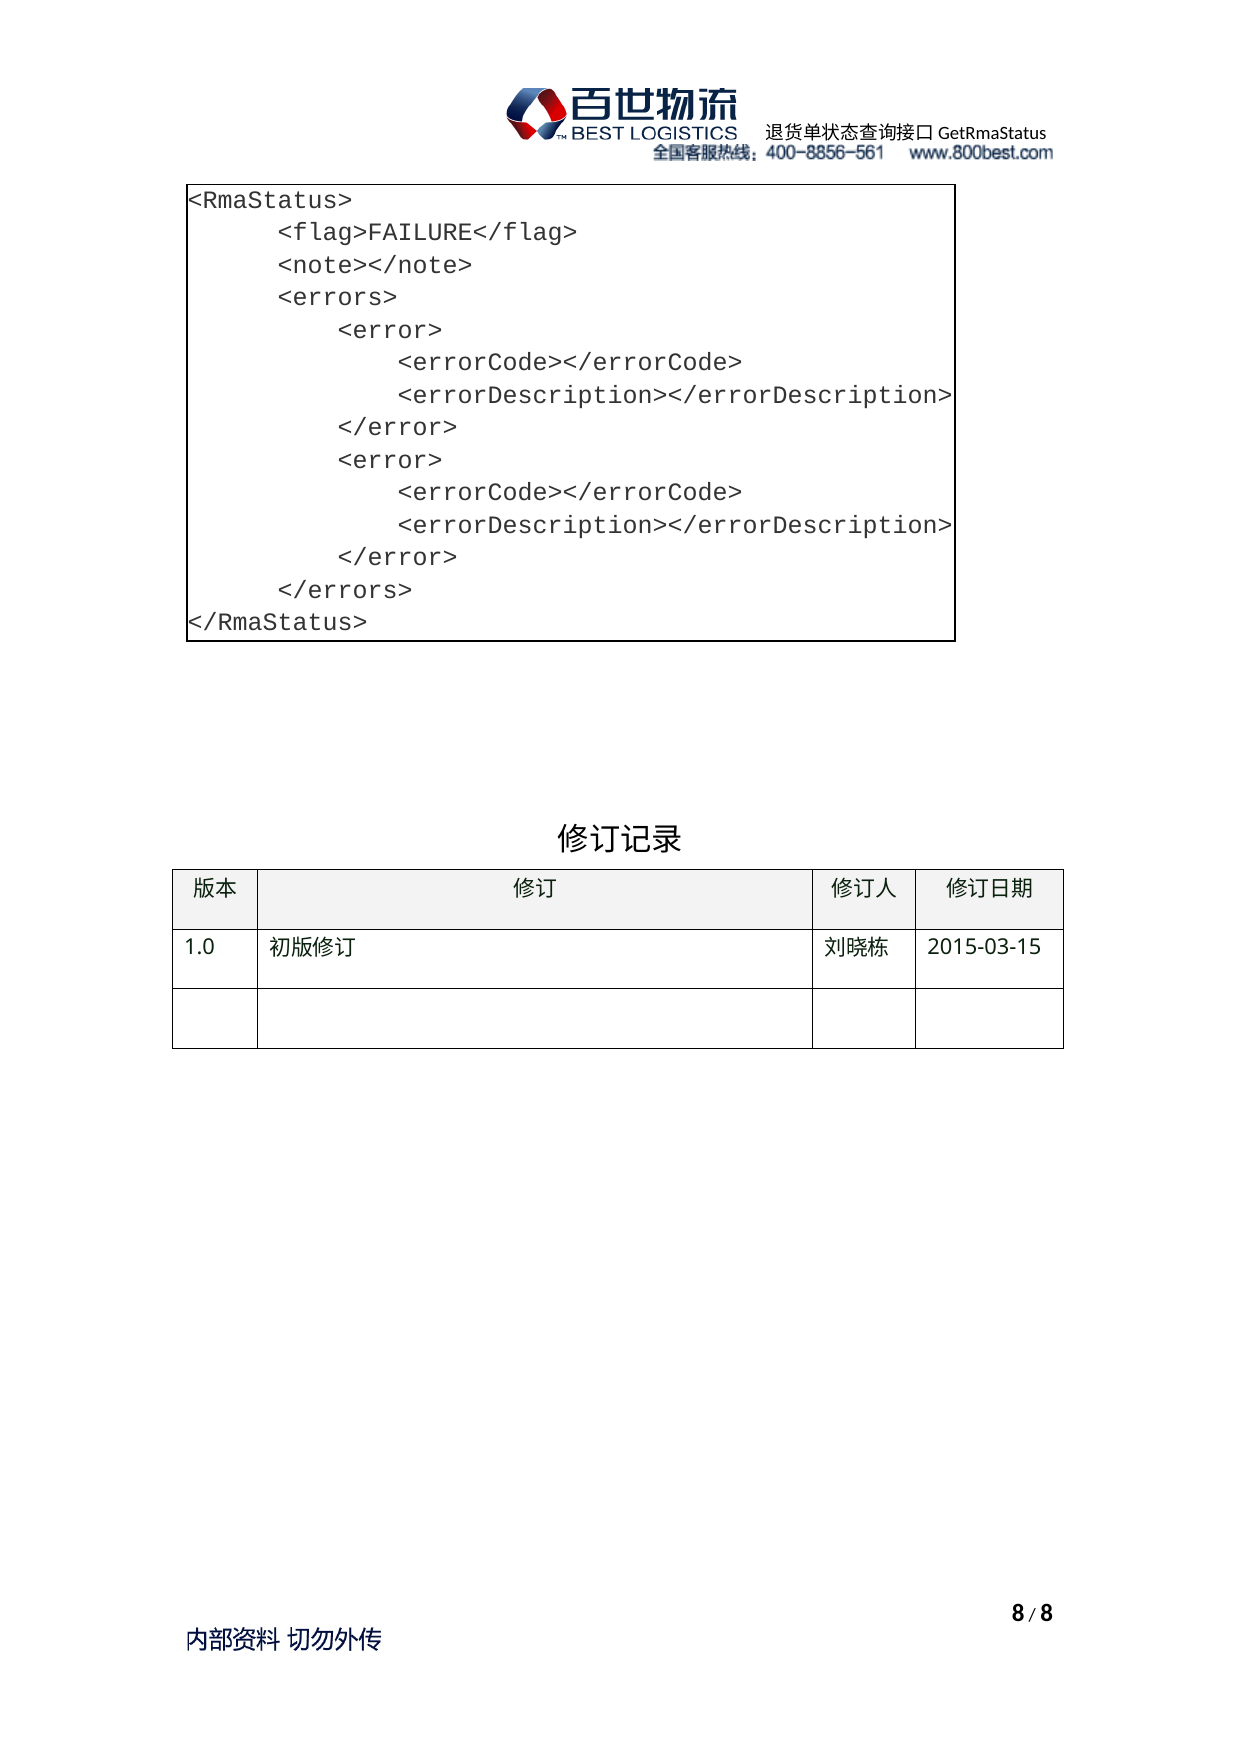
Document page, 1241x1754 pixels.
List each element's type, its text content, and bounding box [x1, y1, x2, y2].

table_cell [813, 989, 915, 1047]
table_cell [173, 989, 257, 1047]
table_cell [916, 989, 1063, 1047]
table_header 修订日期 [916, 870, 1063, 929]
table_cell 2015-03-15 [916, 930, 1063, 988]
table_header 版本 [173, 870, 257, 929]
picture [653, 144, 1053, 161]
table_header 修订 [258, 870, 812, 929]
table_cell 初版修订 [258, 930, 812, 988]
text 修订记录 [187, 804, 1053, 869]
picture [506, 88, 737, 140]
table_cell [258, 989, 812, 1047]
table_header 修订人 [813, 870, 915, 929]
table_cell 刘晓栋 [813, 930, 915, 988]
table_cell 1.0 [173, 930, 257, 988]
picture [187, 1627, 382, 1651]
